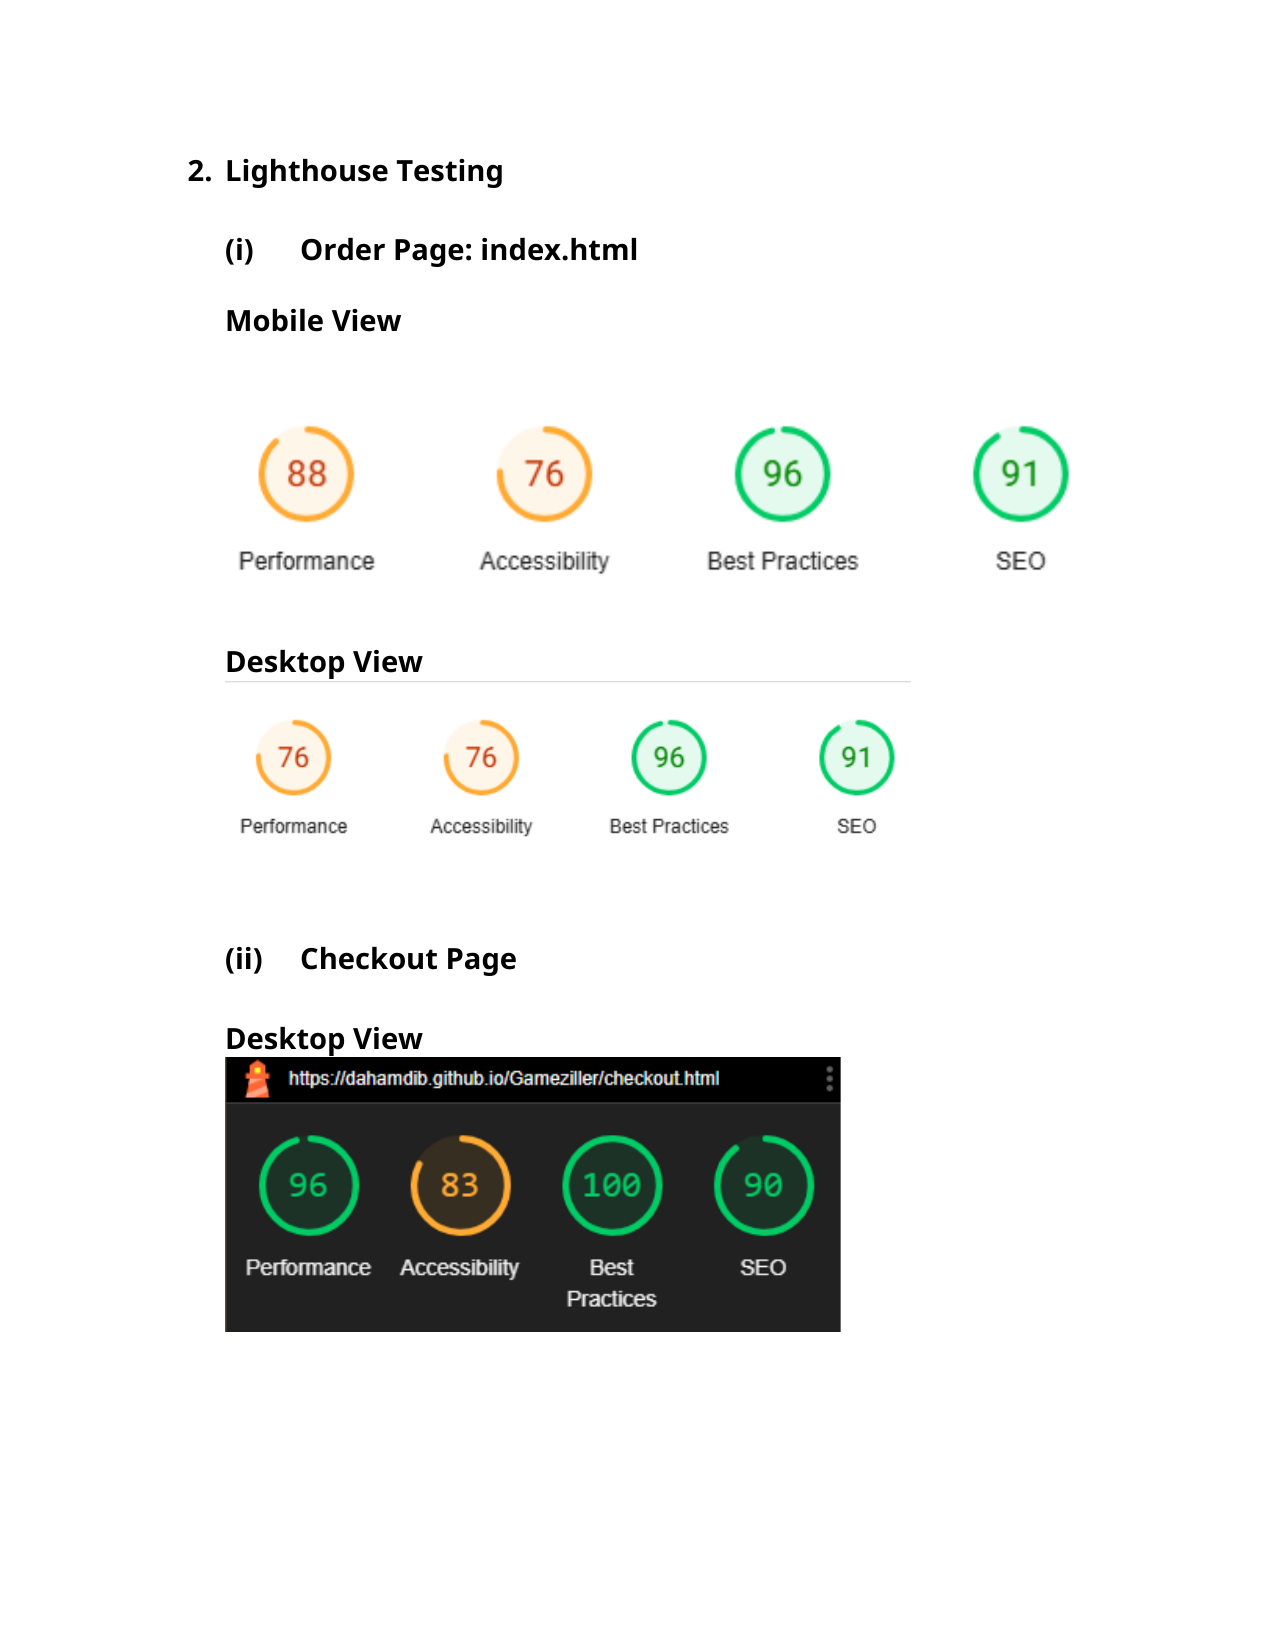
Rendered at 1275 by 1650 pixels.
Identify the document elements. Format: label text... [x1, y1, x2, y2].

text Desktop View [150, 641, 1125, 681]
list Order Page: index.html [225, 229, 1125, 269]
list Lighthouse Testing [187, 150, 1125, 190]
text Desktop View [150, 1018, 1125, 1058]
picture [225, 681, 912, 860]
text Mobile View [150, 300, 1125, 340]
list Checkout Page [225, 939, 1125, 978]
picture [225, 1057, 841, 1332]
picture [150, 379, 1080, 602]
